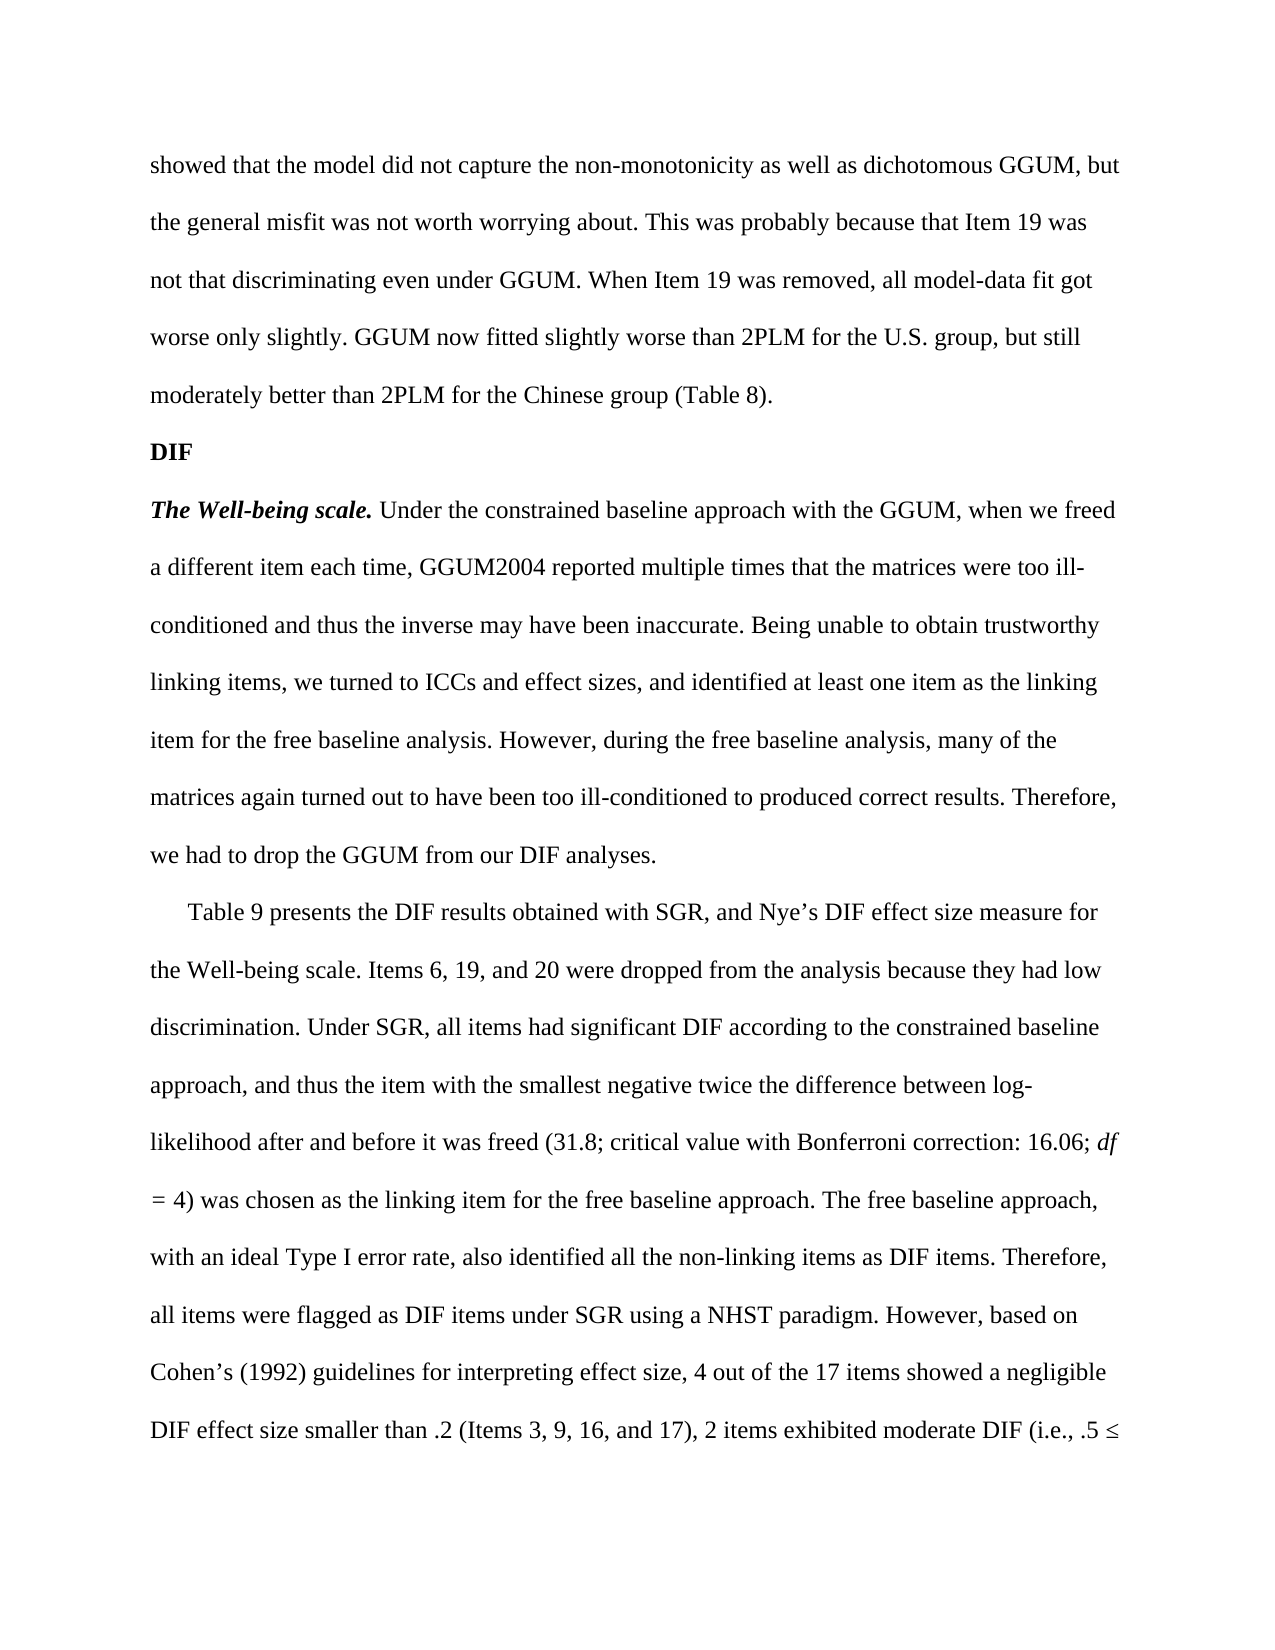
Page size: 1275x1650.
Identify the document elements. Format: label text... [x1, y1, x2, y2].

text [150, 150, 1125, 409]
text DIF [150, 437, 1125, 466]
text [150, 897, 1125, 1444]
text The Well-being scale. Under the constrained baseline approach with the GGUM, when we freed a different item each time, GGUM2004 reported multiple times that the matrices were too ill-conditioned and thus the inverse may have been inaccurate. Being unable to obtain trustworthy linking items, we turned to ICCs and effect sizes, and identified at least one item as the linking item for the free baseline analysis. However, during the free baseline analysis, many of the matrices again turned out to have been too ill-conditioned to produced correct results. Therefore, we had to drop the GGUM from our DIF analyses. [150, 495, 1125, 869]
